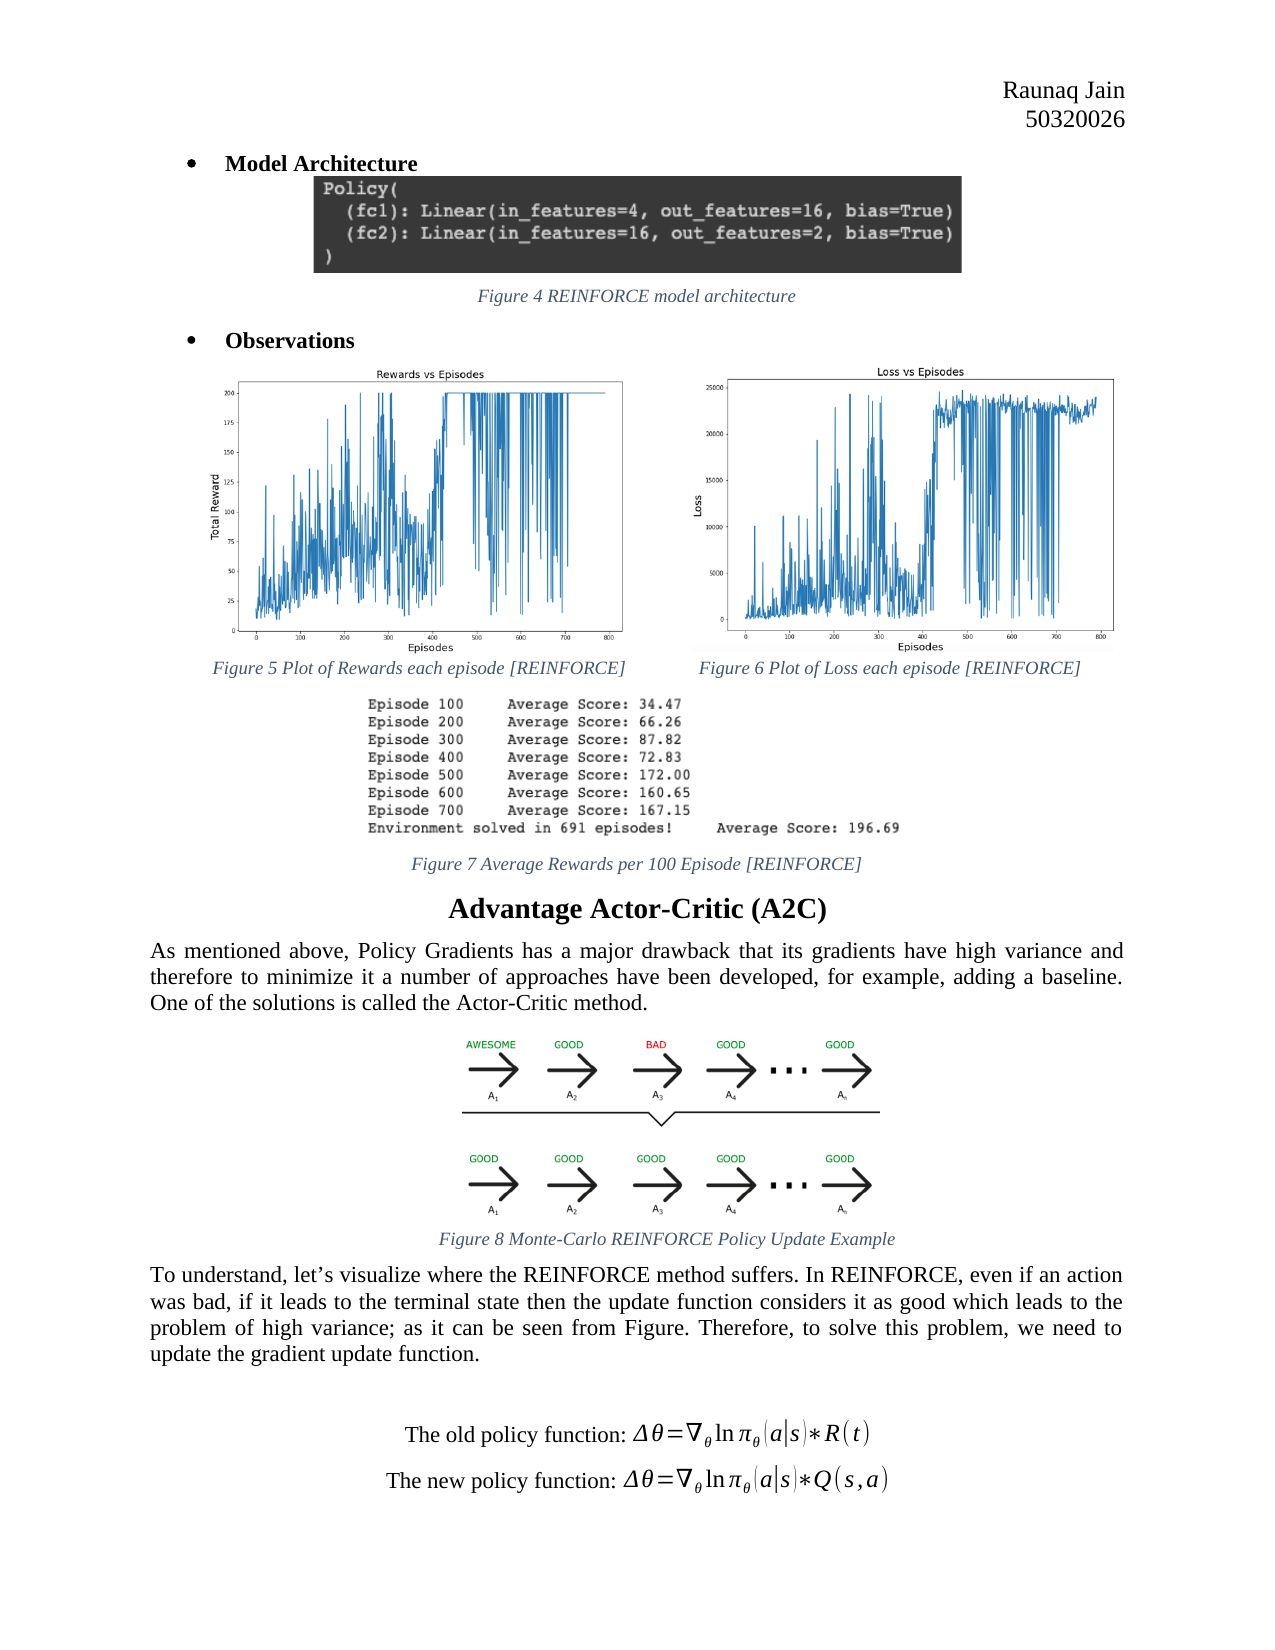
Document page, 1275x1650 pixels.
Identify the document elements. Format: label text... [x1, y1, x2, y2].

picture [366, 690, 909, 844]
list Model Architecture [187, 150, 1125, 176]
picture [313, 176, 962, 273]
text The old policy function: [150, 1418, 1125, 1451]
text To understand, let’s visualize where the REINFORCE method suffers. In REINFORCE, even if an action was bad, if it leads to the terminal state then the update function considers it as good which leads to the problem of high variance; as it can be seen from Figure. Therefore, to solve this problem, we need to update the gradient update function. [150, 1261, 1125, 1367]
picture [691, 363, 1114, 652]
list Advantage Actor-Critic (A2C) [150, 891, 1125, 924]
picture [206, 368, 627, 655]
text Figure 4 REINFORCE model architecture [150, 285, 1125, 306]
text The new policy function: [150, 1463, 1125, 1496]
picture [438, 1023, 885, 1227]
list Observations [187, 327, 1125, 353]
text As mentioned above, Policy Gradients has a major drawback that its gradients have high variance and therefore to minimize it a number of approaches have been developed, for example, adding a baseline. One of the solutions is called the Actor-Critic method. [150, 937, 1125, 1016]
